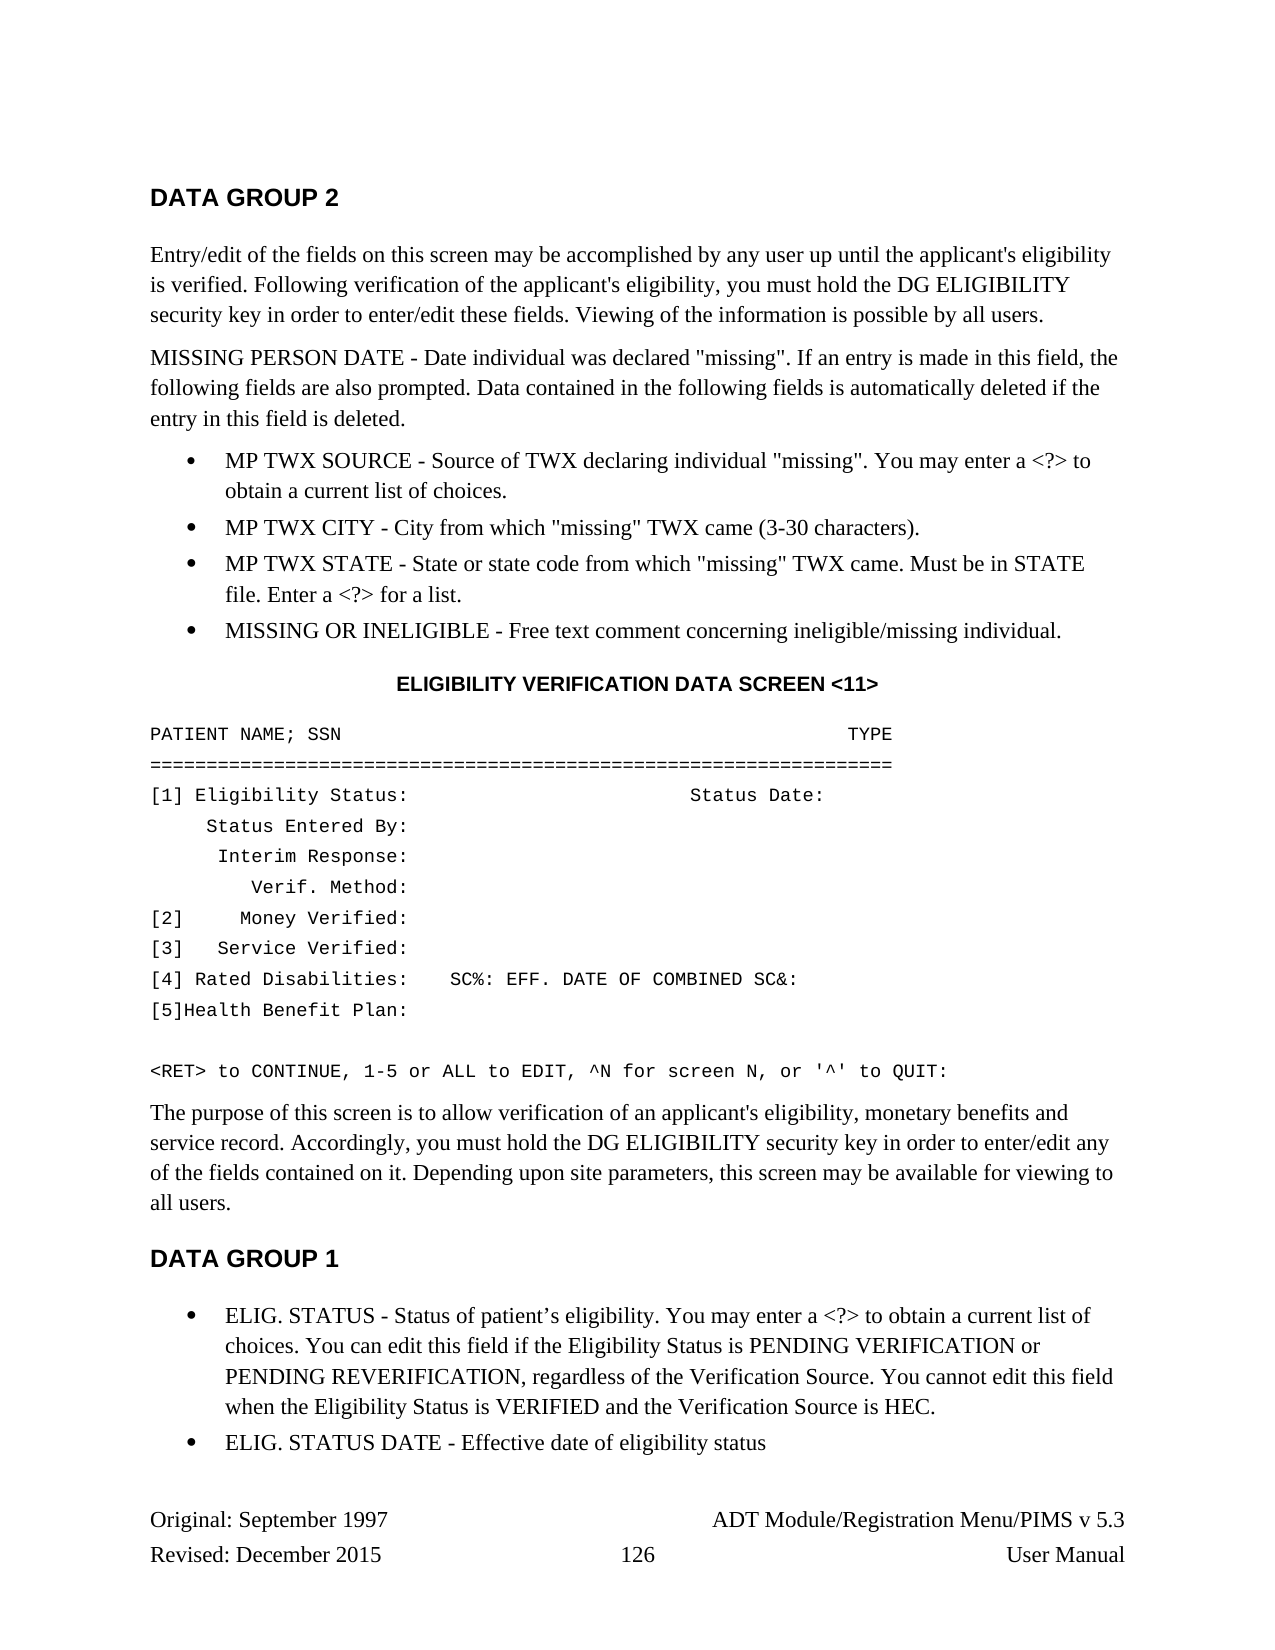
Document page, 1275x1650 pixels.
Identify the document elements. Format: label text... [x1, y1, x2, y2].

text MP TWX CITY - City from which "missing" TWX came (3-30 characters). [187, 514, 1125, 540]
text DATA GROUP 2 [150, 183, 1125, 212]
text [1] Eligibility Status: Status Date: [150, 786, 1125, 807]
text ELIG. STATUS DATE - Effective date of eligibility status [187, 1429, 1125, 1456]
text MISSING PERSON DATE - Date individual was declared "missing". If an entry is made in this field, the following fields are also prompted. Data contained in the following fields is automatically deleted if the entry in this field is deleted. [150, 344, 1125, 431]
text <RET> to CONTINUE, 1-5 or ALL to EDIT, ^N for screen N, or '^' to QUIT: [150, 1062, 1125, 1083]
text MP TWX SOURCE - Source of TWX declaring individual "missing". You may enter a <?> to obtain a current list of choices. [187, 447, 1125, 504]
text [5]Health Benefit Plan: [150, 1000, 1125, 1022]
text [3] Service Verified: [150, 939, 1125, 960]
text MISSING OR INELIGIBLE - Free text comment concerning ineligible/missing individual. [187, 617, 1125, 643]
text [4] Rated Disabilities: SC%: EFF. DATE OF COMBINED SC&: [150, 970, 1125, 991]
text ELIG. STATUS - Status of patient’s eligibility. You may enter a <?> to obtain a current list of choices. You can edit this field if the Eligibility Status is PENDING VERIFICATION or PENDING REVERIFICATION, regardless of the Verification Source. You cannot edit this field when the Eligibility Status is VERIFIED and the Verification Source is HEC. [187, 1302, 1125, 1419]
text ================================================================== [150, 755, 1125, 777]
text Interim Response: [150, 847, 1125, 868]
text ELIGIBILITY VERIFICATION DATA SCREEN <11> [150, 672, 1125, 696]
text Entry/edit of the fields on this screen may be accomplished by any user up until the applicant's eligibility is verified. Following verification of the applicant's eligibility, you must hold the DG ELIGIBILITY security key in order to enter/edit these fields. Viewing of the information is possible by all users. [150, 241, 1125, 328]
text MP TWX STATE - State or state code from which "missing" TWX came. Must be in STATE file. Enter a <?> for a list. [187, 550, 1125, 607]
text Status Entered By: [150, 817, 1125, 838]
text PATIENT NAME; SSN TYPE [150, 725, 1125, 746]
text [2] Money Verified: [150, 908, 1125, 930]
text DATA GROUP 1 [150, 1244, 1125, 1273]
text Verif. Method: [150, 878, 1125, 899]
text The purpose of this screen is to allow verification of an applicant's eligibility, monetary benefits and service record. Accordingly, you must hold the DG ELIGIBILITY security key in order to enter/edit any of the fields contained on it. Depending upon site parameters, this screen may be available for viewing to all users. [150, 1098, 1125, 1216]
